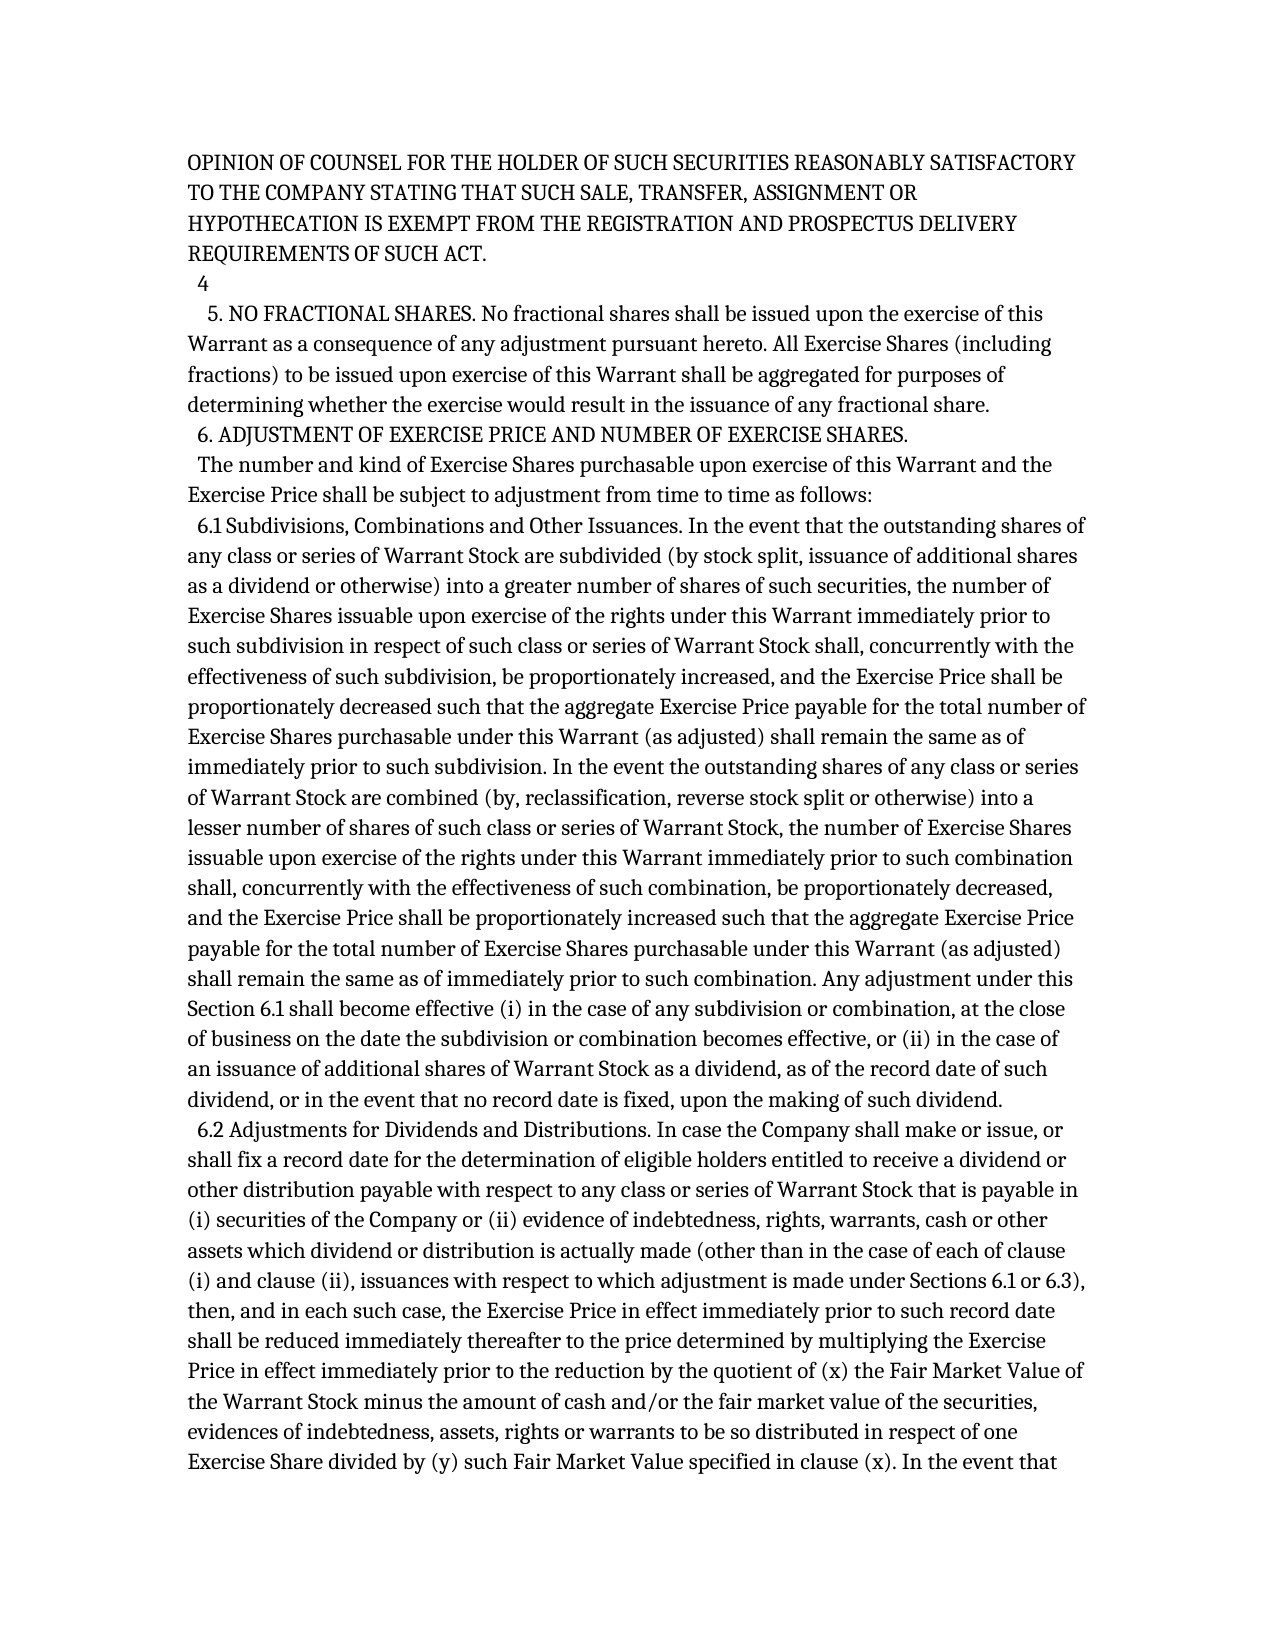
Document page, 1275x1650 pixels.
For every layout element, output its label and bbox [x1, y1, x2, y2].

text [187, 150, 1087, 1475]
